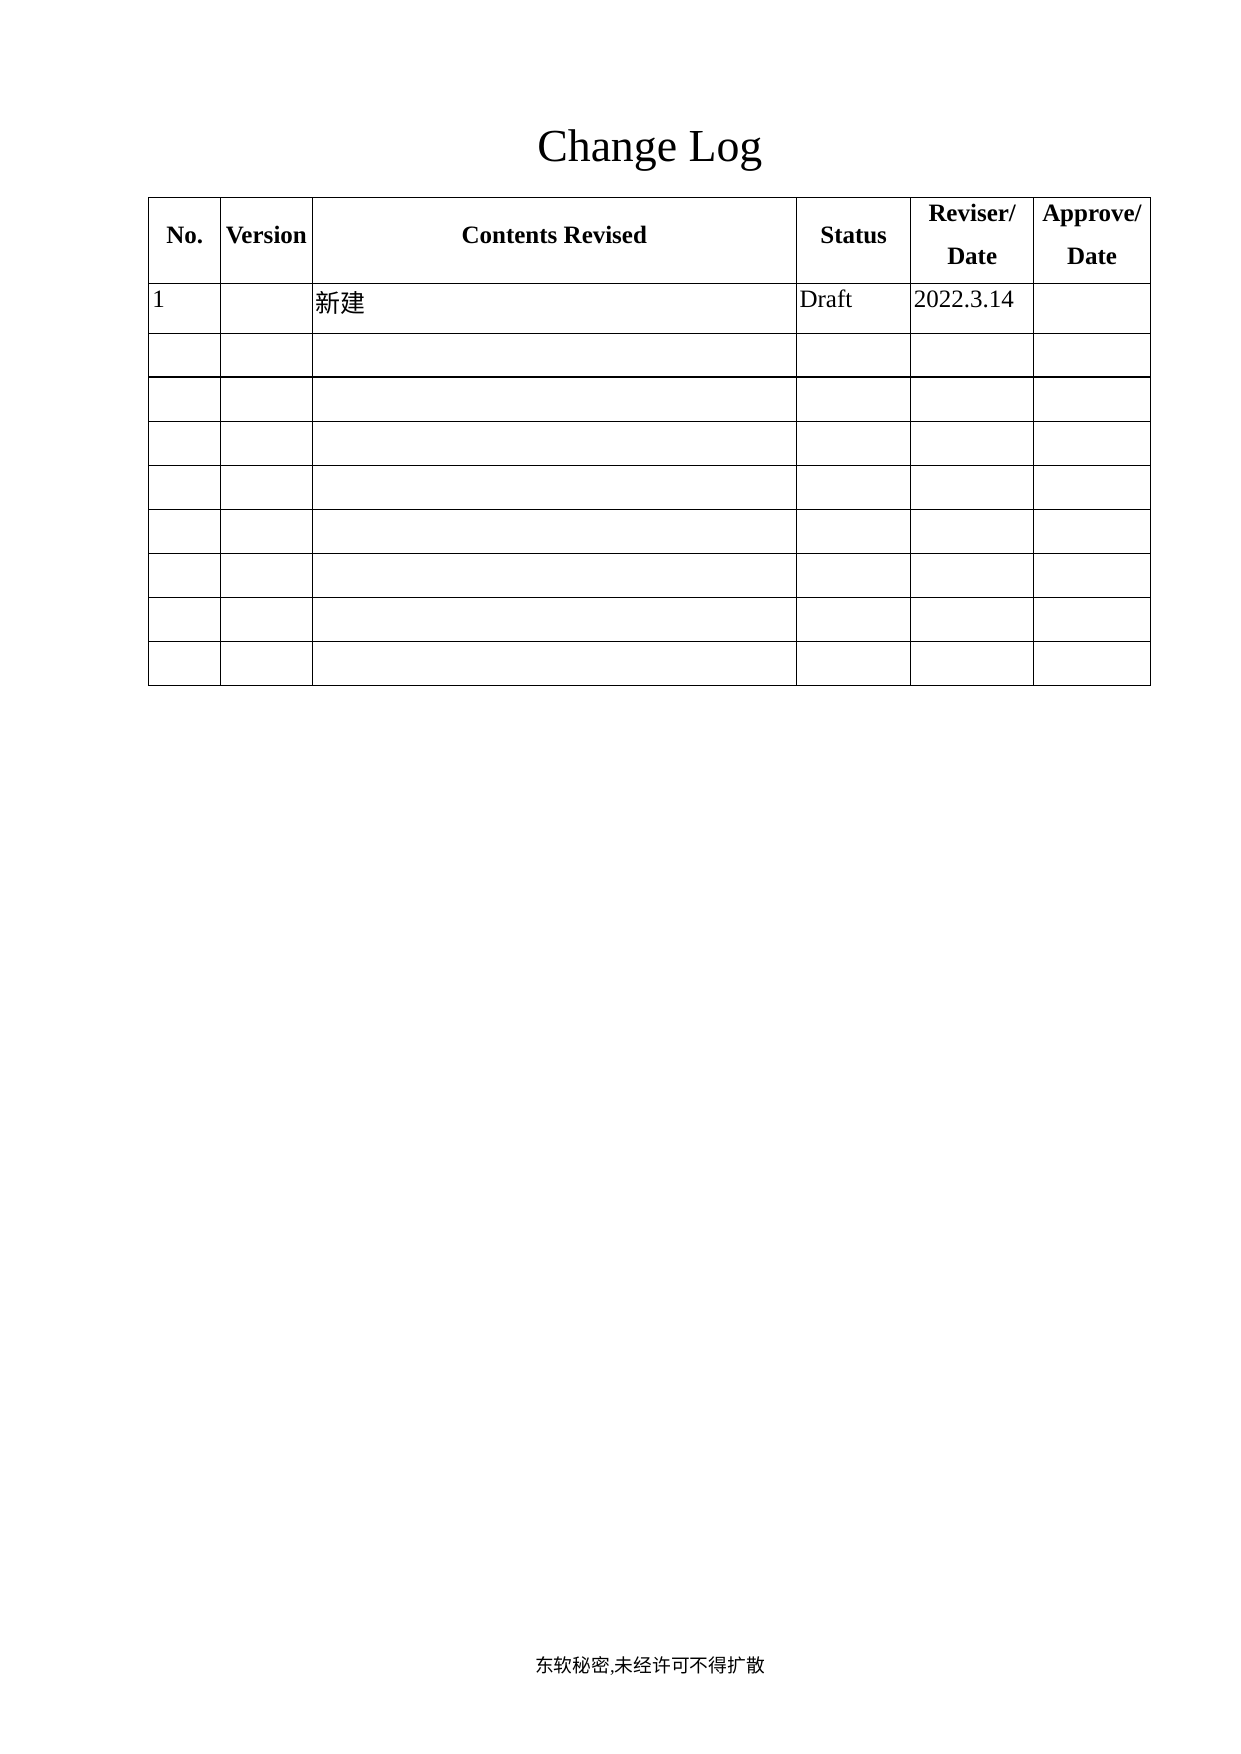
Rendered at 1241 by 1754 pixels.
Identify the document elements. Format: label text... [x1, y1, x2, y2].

table_cell [911, 378, 1033, 421]
table_cell [797, 510, 910, 553]
table_header Status [797, 198, 910, 283]
table_cell [911, 642, 1033, 685]
table_cell [1034, 422, 1150, 464]
text Change Log [148, 118, 1152, 171]
table_cell [911, 334, 1033, 376]
table_header No. [149, 198, 220, 283]
table_cell [221, 466, 312, 509]
table_cell [911, 598, 1033, 641]
table_cell [1034, 378, 1150, 421]
table_cell [797, 642, 910, 685]
table_cell [221, 422, 312, 464]
table_cell [313, 642, 796, 685]
table_cell [1034, 466, 1150, 509]
table_cell [797, 554, 910, 597]
table_cell [797, 378, 910, 421]
table_cell [313, 466, 796, 509]
table_cell [797, 334, 910, 376]
table_cell 1 [149, 284, 220, 332]
table_cell [221, 554, 312, 597]
table_header Contents Revised [313, 198, 796, 283]
table_cell 2022.3.14 [911, 284, 1033, 332]
table_cell [911, 422, 1033, 464]
table_header Version [221, 198, 312, 283]
table_cell [911, 466, 1033, 509]
table_cell [149, 510, 220, 553]
table_cell [149, 642, 220, 685]
table_cell [149, 422, 220, 464]
table_cell [1034, 334, 1150, 376]
table_cell [911, 510, 1033, 553]
table_cell [313, 598, 796, 641]
table_cell Draft [797, 284, 910, 332]
table_cell [1034, 642, 1150, 685]
table_cell [221, 334, 312, 376]
table_cell [313, 334, 796, 376]
table_cell [149, 334, 220, 376]
table_cell [911, 554, 1033, 597]
table_cell [221, 598, 312, 641]
table_cell [149, 598, 220, 641]
table_cell [1034, 510, 1150, 553]
table_cell [797, 422, 910, 464]
table_cell [149, 554, 220, 597]
table_cell [797, 598, 910, 641]
table_cell [221, 284, 312, 332]
table_cell [313, 378, 796, 421]
table_cell [797, 466, 910, 509]
table_cell [313, 510, 796, 553]
table_header Approve/Date [1034, 198, 1150, 283]
table_cell [1034, 598, 1150, 641]
table_cell [1034, 284, 1150, 332]
table_cell 新建 [313, 284, 796, 332]
table_cell [221, 642, 312, 685]
table_cell [313, 554, 796, 597]
table_cell [149, 378, 220, 421]
table_cell [1034, 554, 1150, 597]
table_cell [221, 378, 312, 421]
table_cell [149, 466, 220, 509]
table_cell [313, 422, 796, 464]
table_header Reviser/ Date [911, 198, 1033, 283]
table_cell [221, 510, 312, 553]
